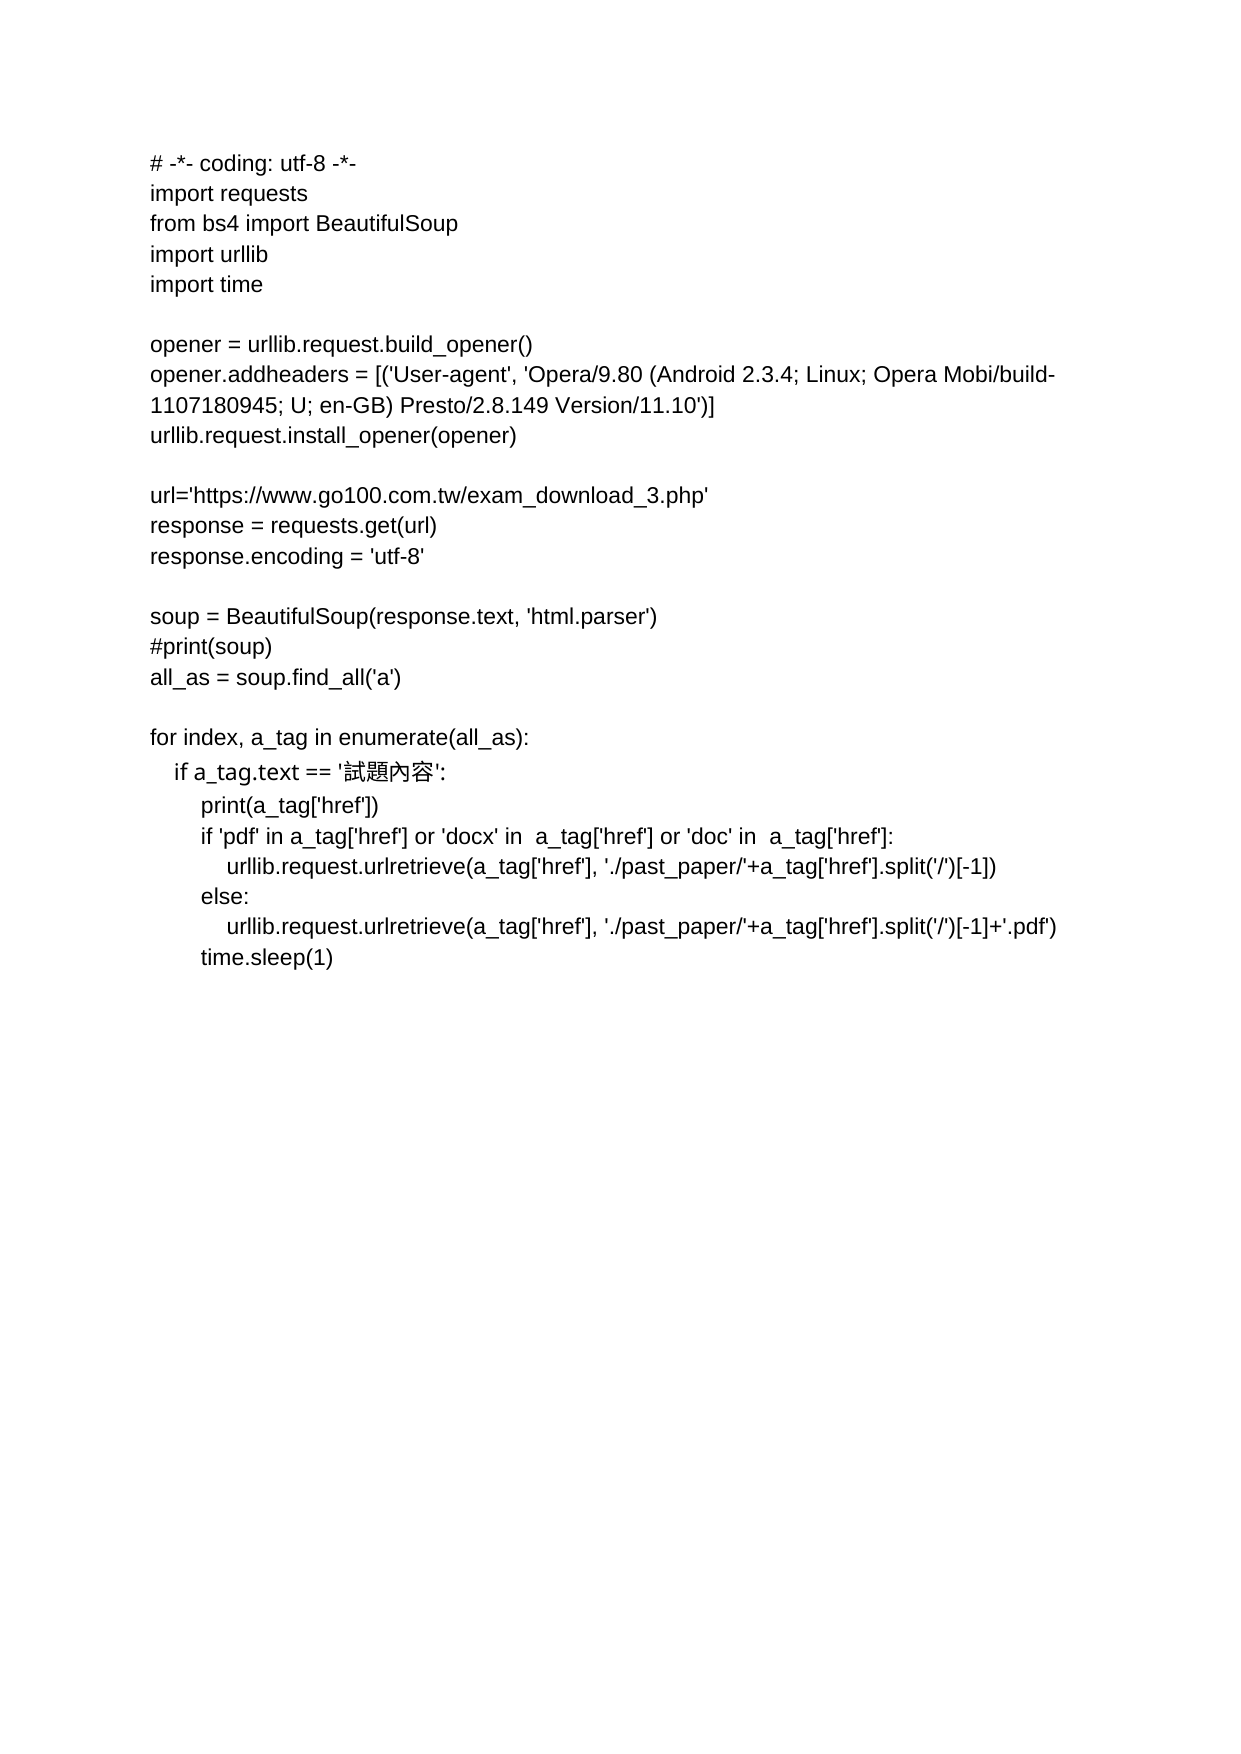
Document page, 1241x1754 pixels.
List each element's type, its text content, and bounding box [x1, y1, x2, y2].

text import time [150, 271, 1090, 297]
text urllib.request.install_opener(opener) [150, 422, 1090, 448]
text print(a_tag['href']) [150, 792, 1090, 819]
text if a_tag.text == '試題內容': [150, 754, 1090, 787]
text import urllib [150, 241, 1090, 267]
text response.encoding = 'utf-8' [150, 543, 1090, 569]
text from bs4 import BeautifulSoup [150, 210, 1090, 237]
text import requests [150, 180, 1090, 207]
text urllib.request.urlretrieve(a_tag['href'], './past_paper/'+a_tag['href'].split('/')[-1]+'.pdf') [150, 913, 1090, 940]
text all_as = soup.find_all('a') [150, 663, 1090, 690]
text #print(soup) [150, 633, 1090, 660]
text if 'pdf' in a_tag['href'] or 'docx' in a_tag['href'] or 'doc' in a_tag['href']: [150, 823, 1090, 849]
text response = requests.get(url) [150, 512, 1090, 539]
text opener.addheaders = [('User-agent', 'Opera/9.80 (Android 2.3.4; Linux; Opera Mobi/build-1107180945; U; en-GB) Presto/2.8.149 Version/11.10')] [150, 361, 1090, 418]
text for index, a_tag in enumerate(all_as): [150, 724, 1090, 750]
text time.sleep(1) [150, 943, 1090, 970]
text url='https://www.go100.com.tw/exam_download_3.php' [150, 482, 1090, 509]
text soup = BeautifulSoup(response.text, 'html.parser') [150, 603, 1090, 629]
text opener = urllib.request.build_opener() [150, 331, 1090, 358]
text else: [150, 883, 1090, 909]
text # -*- coding: utf-8 -*- [150, 150, 1090, 176]
text urllib.request.urlretrieve(a_tag['href'], './past_paper/'+a_tag['href'].split('/')[-1]) [150, 853, 1090, 879]
